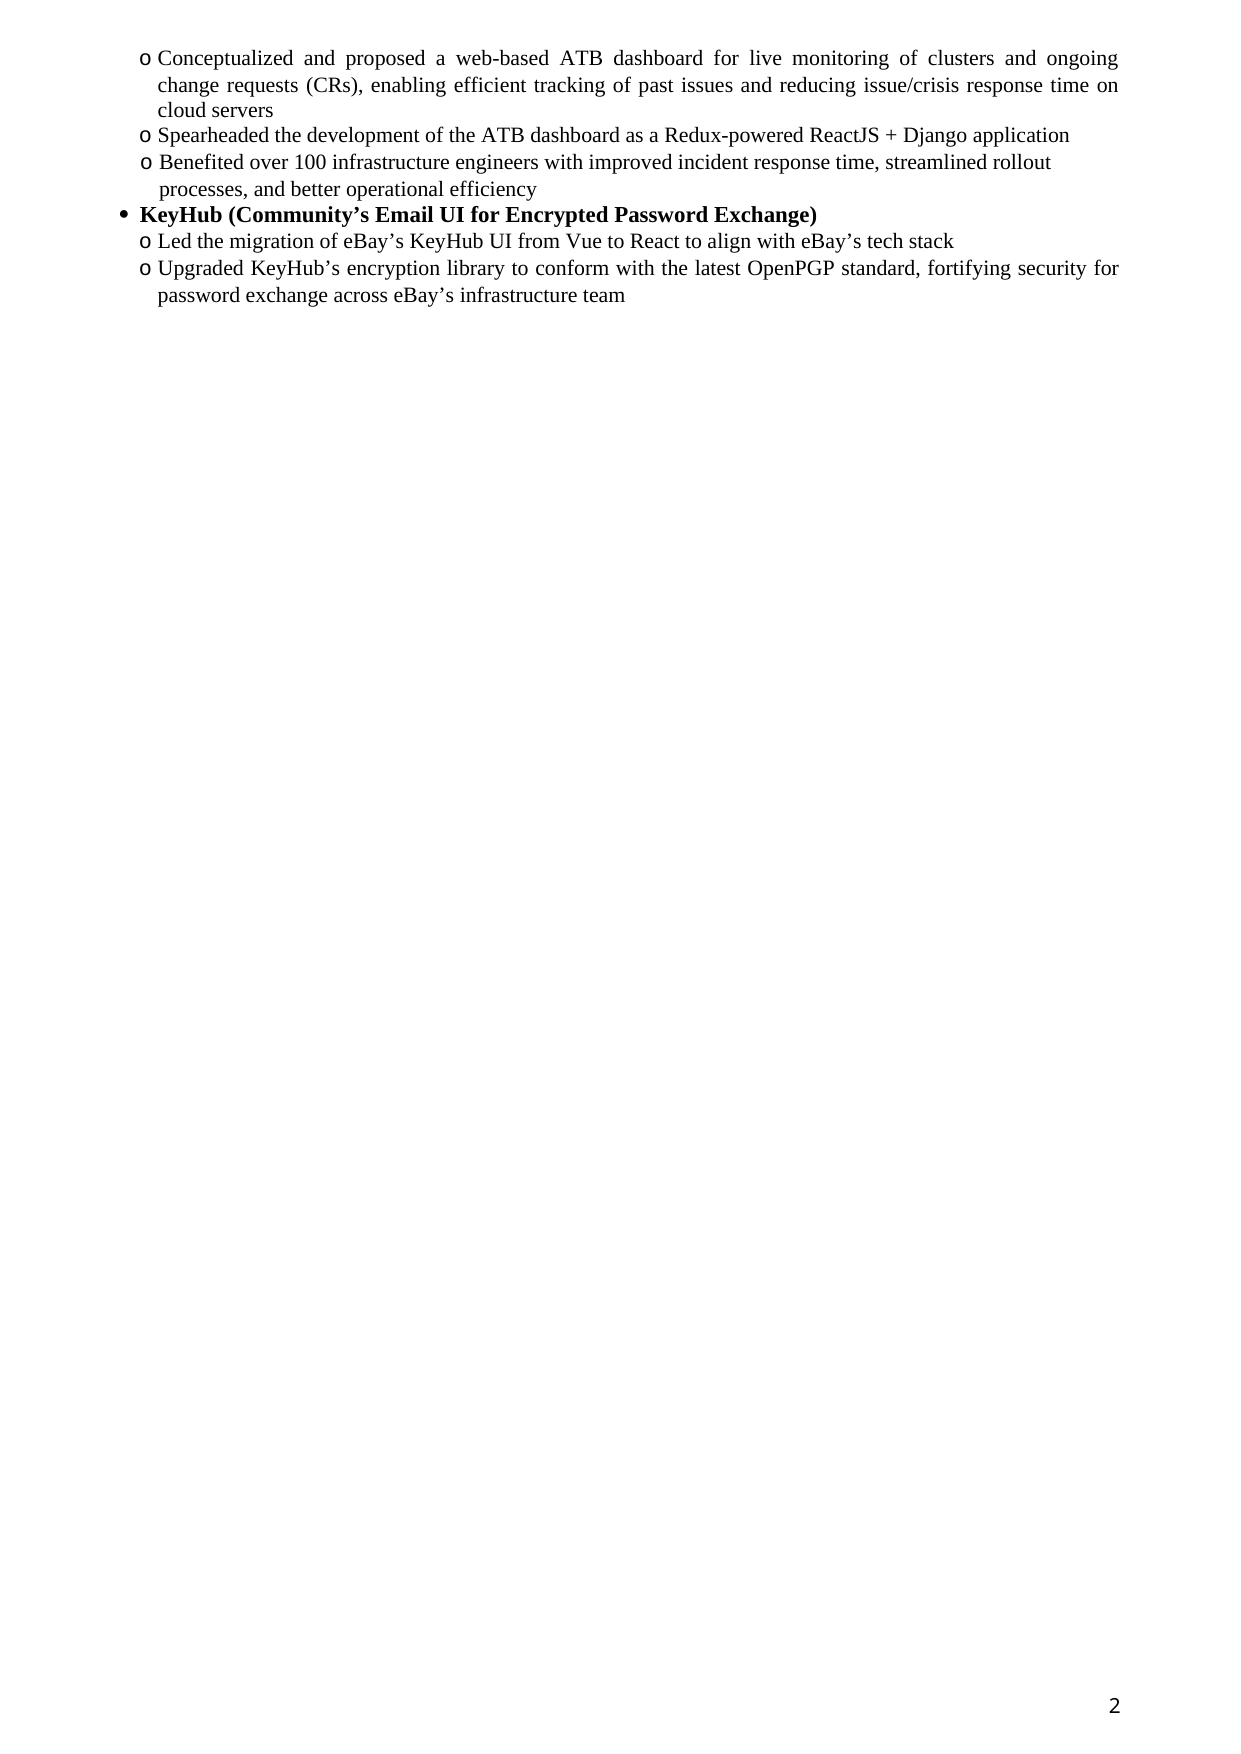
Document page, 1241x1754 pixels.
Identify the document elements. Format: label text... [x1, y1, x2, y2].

list Benefited over 100 infrastructure engineers with improved incident response time, streamlined rollout processes, and better operational efficiency [139, 149, 1120, 202]
list Led the migration of eBay’s KeyHub UI from Vue to React to align with eBay’s tech stack [139, 228, 1120, 255]
list Conceptualized and proposed a web-based ATB dashboard for live monitoring of clusters and ongoing change requests (CRs), enabling efficient tracking of past issues and reducing issue/crisis response time on cloud servers [139, 45, 1120, 122]
list KeyHub (Community’s Email UI for Encrypted Password Exchange) [120, 202, 1120, 228]
list Spearheaded the development of the ATB dashboard as a Redux-powered ReactJS + Django application [139, 122, 1120, 149]
list Upgraded KeyHub’s encryption library to conform with the latest OpenPGP standard, fortifying security for password exchange across eBay’s infrastructure team [139, 255, 1120, 307]
